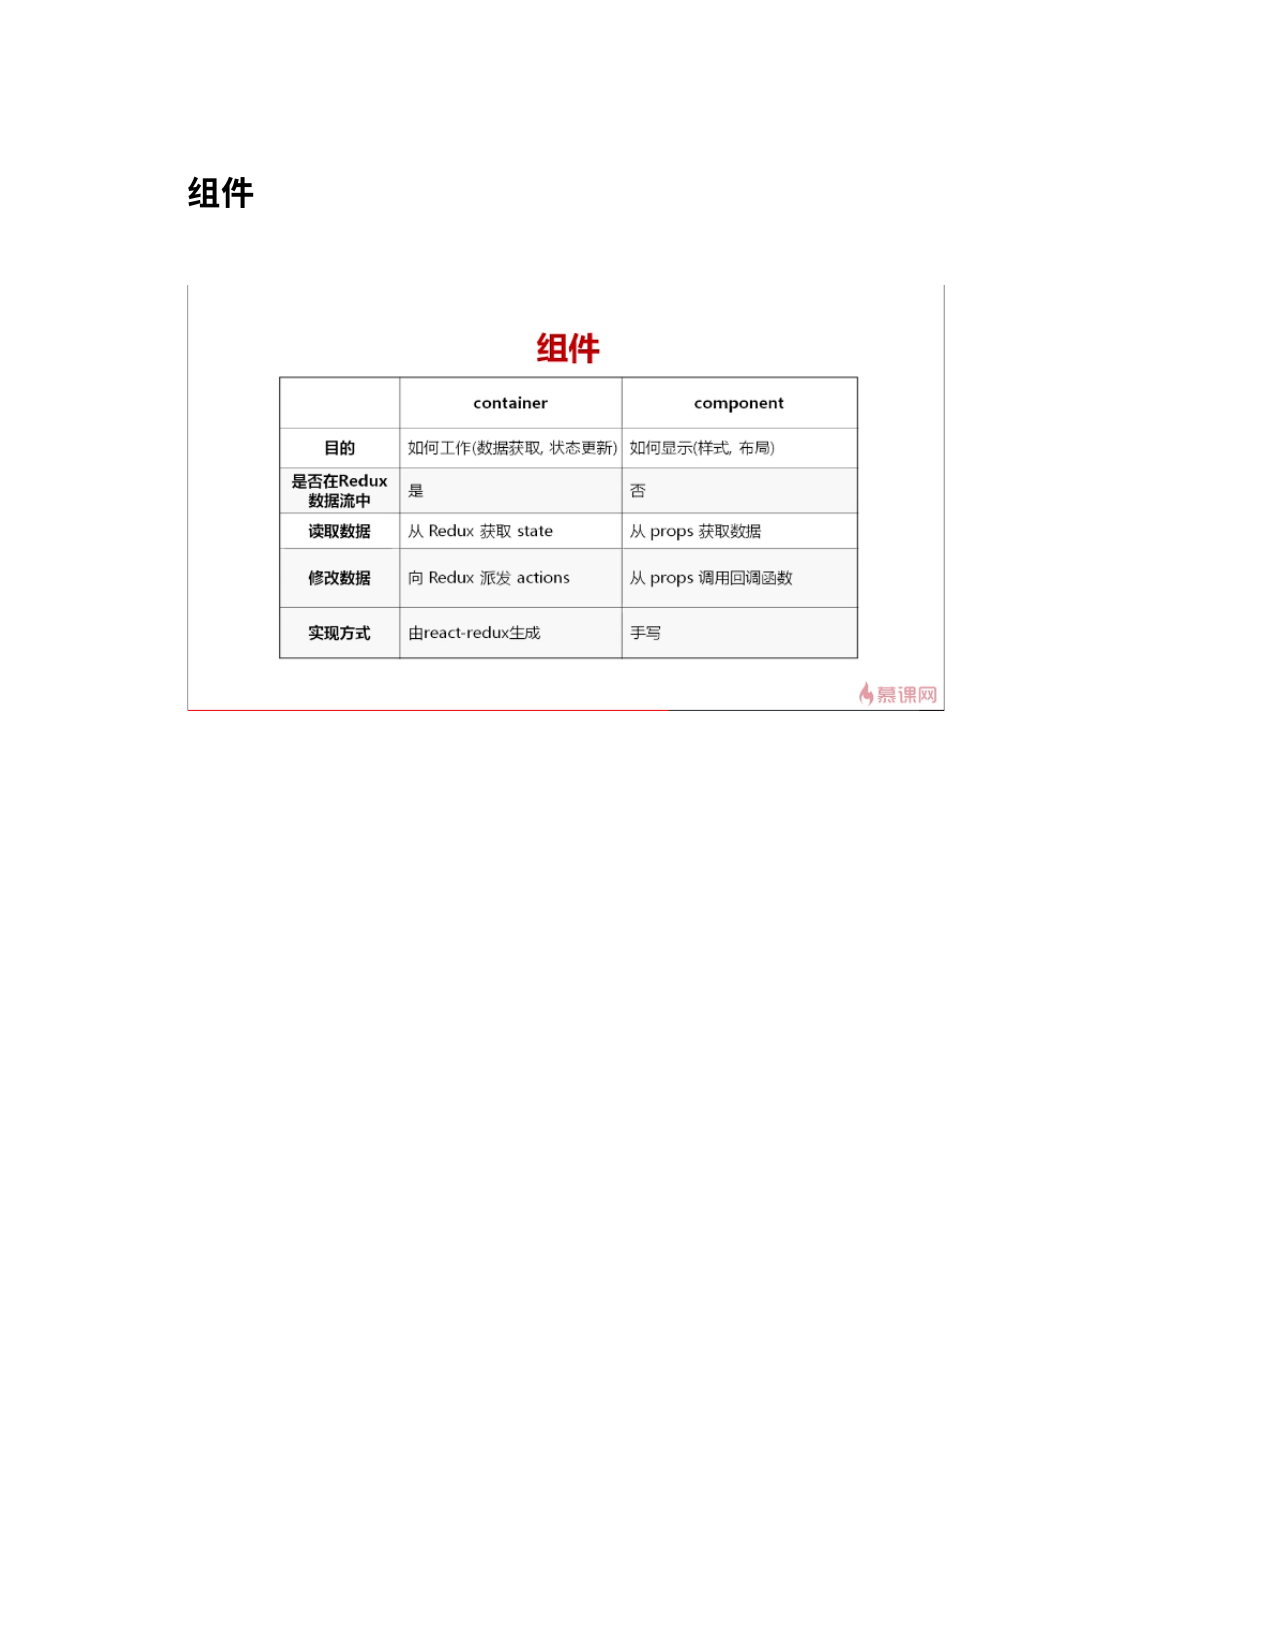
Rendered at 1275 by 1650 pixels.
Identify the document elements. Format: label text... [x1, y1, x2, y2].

subtitle 组件 [187, 159, 1087, 224]
picture [187, 285, 945, 711]
